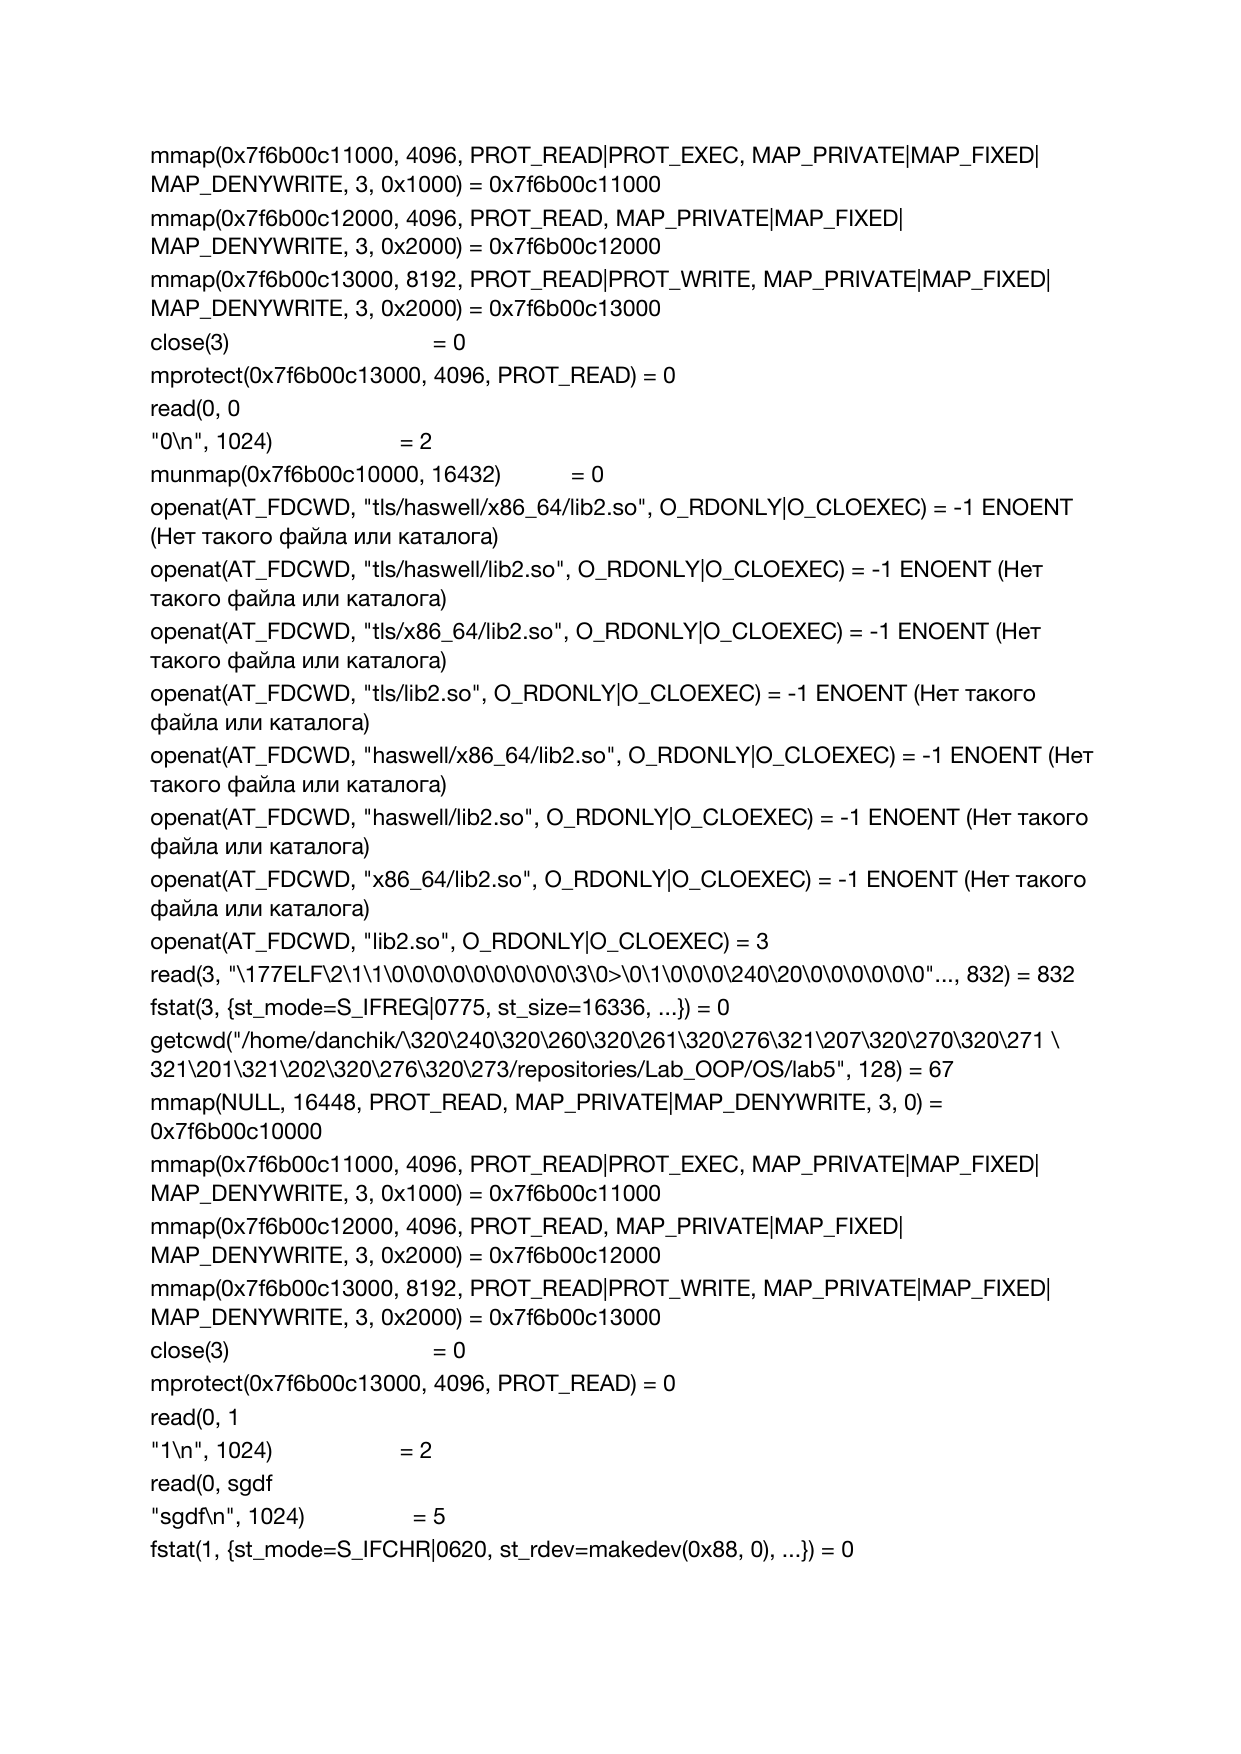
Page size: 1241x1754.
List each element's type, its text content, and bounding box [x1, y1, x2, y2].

text mmap(0x7f6b00c12000, 4096, PROT_READ, MAP_PRIVATE|MAP_FIXED|MAP_DENYWRITE, 3, 0x2000) = 0x7f6b00c12000 [150, 204, 1098, 261]
text mmap(NULL, 16448, PROT_READ, MAP_PRIVATE|MAP_DENYWRITE, 3, 0) = 0x7f6b00c10000 [150, 1088, 1098, 1146]
text openat(AT_FDCWD, "tls/haswell/lib2.so", O_RDONLY|O_CLOEXEC) = -1 ENOENT (Нет такого файла или каталога) [150, 555, 1098, 613]
text mprotect(0x7f6b00c13000, 4096, PROT_READ) = 0 [150, 1369, 1098, 1398]
text "0\n", 1024) = 2 [150, 427, 1098, 456]
text read(0, 1 [150, 1403, 1098, 1431]
text fstat(1, {st_mode=S_IFCHR|0620, st_rdev=makedev(0x88, 0), ...}) = 0 [150, 1535, 1098, 1564]
text read(0, sgdf [150, 1469, 1098, 1498]
text mmap(0x7f6b00c11000, 4096, PROT_READ|PROT_EXEC, MAP_PRIVATE|MAP_FIXED|MAP_DENYWRITE, 3, 0x1000) = 0x7f6b00c11000 [150, 142, 1098, 199]
text openat(AT_FDCWD, "x86_64/lib2.so", O_RDONLY|O_CLOEXEC) = -1 ENOENT (Нет такого файла или каталога) [150, 865, 1098, 923]
text read(3, "\177ELF\2\1\1\0\0\0\0\0\0\0\0\0\3\0>\0\1\0\0\0\240\20\0\0\0\0\0\0"..., 832) = 832 [150, 960, 1098, 989]
text openat(AT_FDCWD, "tls/x86_64/lib2.so", O_RDONLY|O_CLOEXEC) = -1 ENOENT (Нет такого файла или каталога) [150, 617, 1098, 675]
text "1\n", 1024) = 2 [150, 1436, 1098, 1464]
text mprotect(0x7f6b00c13000, 4096, PROT_READ) = 0 [150, 361, 1098, 389]
text mmap(0x7f6b00c13000, 8192, PROT_READ|PROT_WRITE, MAP_PRIVATE|MAP_FIXED|MAP_DENYWRITE, 3, 0x2000) = 0x7f6b00c13000 [150, 1274, 1098, 1332]
text "sgdf\n", 1024) = 5 [150, 1502, 1098, 1531]
text openat(AT_FDCWD, "lib2.so", O_RDONLY|O_CLOEXEC) = 3 [150, 927, 1098, 956]
text close(3) = 0 [150, 1336, 1098, 1365]
text openat(AT_FDCWD, "haswell/lib2.so", O_RDONLY|O_CLOEXEC) = -1 ENOENT (Нет такого файла или каталога) [150, 803, 1098, 861]
text read(0, 0 [150, 394, 1098, 423]
text openat(AT_FDCWD, "haswell/x86_64/lib2.so", O_RDONLY|O_CLOEXEC) = -1 ENOENT (Нет такого файла или каталога) [150, 741, 1098, 799]
text munmap(0x7f6b00c10000, 16432) = 0 [150, 460, 1098, 489]
text mmap(0x7f6b00c12000, 4096, PROT_READ, MAP_PRIVATE|MAP_FIXED|MAP_DENYWRITE, 3, 0x2000) = 0x7f6b00c12000 [150, 1212, 1098, 1270]
text close(3) = 0 [150, 328, 1098, 356]
text openat(AT_FDCWD, "tls/haswell/x86_64/lib2.so", O_RDONLY|O_CLOEXEC) = -1 ENOENT (Нет такого файла или каталога) [150, 493, 1098, 551]
text openat(AT_FDCWD, "tls/lib2.so", O_RDONLY|O_CLOEXEC) = -1 ENOENT (Нет такого файла или каталога) [150, 679, 1098, 737]
text mmap(0x7f6b00c11000, 4096, PROT_READ|PROT_EXEC, MAP_PRIVATE|MAP_FIXED|MAP_DENYWRITE, 3, 0x1000) = 0x7f6b00c11000 [150, 1150, 1098, 1208]
text getcwd("/home/danchik/\320\240\320\260\320\261\320\276\321\207\320\270\320\271 \321\201\321\202\320\276\320\273/repositories/Lab_OOP/OS/lab5", 128) = 67 [150, 1026, 1098, 1084]
text fstat(3, {st_mode=S_IFREG|0775, st_size=16336, ...}) = 0 [150, 993, 1098, 1022]
text mmap(0x7f6b00c13000, 8192, PROT_READ|PROT_WRITE, MAP_PRIVATE|MAP_FIXED|MAP_DENYWRITE, 3, 0x2000) = 0x7f6b00c13000 [150, 266, 1098, 323]
